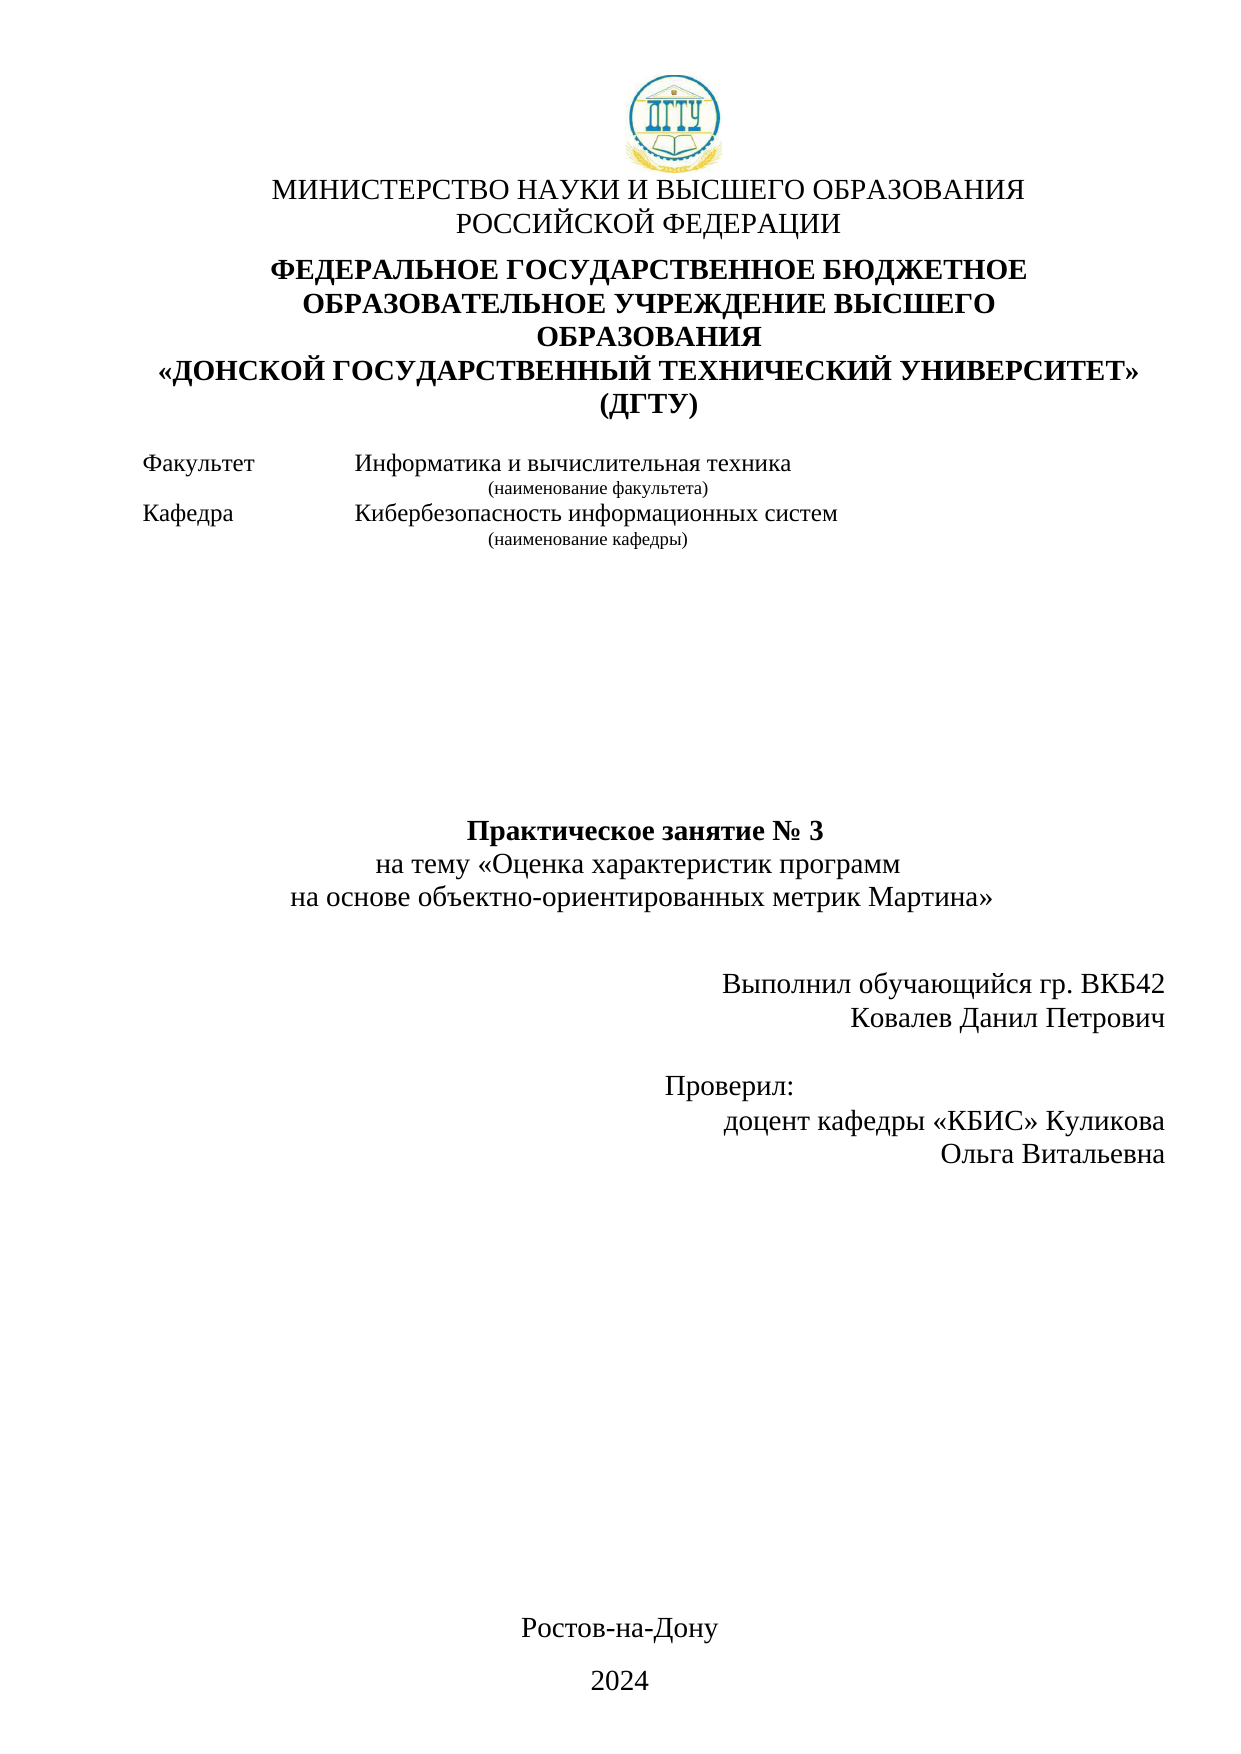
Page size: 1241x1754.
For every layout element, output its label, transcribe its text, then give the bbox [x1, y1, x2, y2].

text РОССИЙСКОЙ ФЕДЕРАЦИИ [137, 206, 1160, 239]
text (наименование кафедры) [141, 528, 1035, 549]
text доцент кафедры «КБИС» Куликова Ольга Витальевна [120, 1103, 1165, 1170]
text Практическое занятие № 3 [125, 813, 1165, 847]
text ФЕДЕРАЛЬНОЕ ГОСУДАРСТВЕННОЕ БЮДЖЕТНОЕ ОБРАЗОВАТЕЛЬНОЕ УЧРЕЖДЕНИЕ ВЫСШЕГО ОБРАЗОВАНИЯ [211, 252, 1087, 353]
picture [625, 75, 723, 173]
text Факультет Информатика и вычислительная техника [142, 448, 1165, 477]
text Кафедра Кибербезопасность информационных систем [142, 499, 1165, 528]
text Ковалев Данил Петрович [120, 1000, 1165, 1034]
text Проверил: [120, 1068, 1165, 1102]
text МИНИСТЕРСТВО НАУКИ И ВЫСШЕГО ОБРАЗОВАНИЯ [137, 172, 1160, 206]
text 2024 [74, 1663, 1165, 1696]
text «ДОНСКОЙ ГОСУДАРСТВЕННЫЙ ТЕХНИЧЕСКИЙ УНИВЕРСИТЕТ» (ДГТУ) [137, 353, 1161, 420]
text Ростов-на-Дону [74, 1610, 1165, 1643]
text (наименование факультета) [141, 477, 1056, 499]
text на тему «Оценка характеристик программ на основе объектно-ориентированных метрик Мартина» [118, 847, 1165, 913]
text Выполнил обучающийся гр. ВКБ42 [120, 966, 1165, 999]
